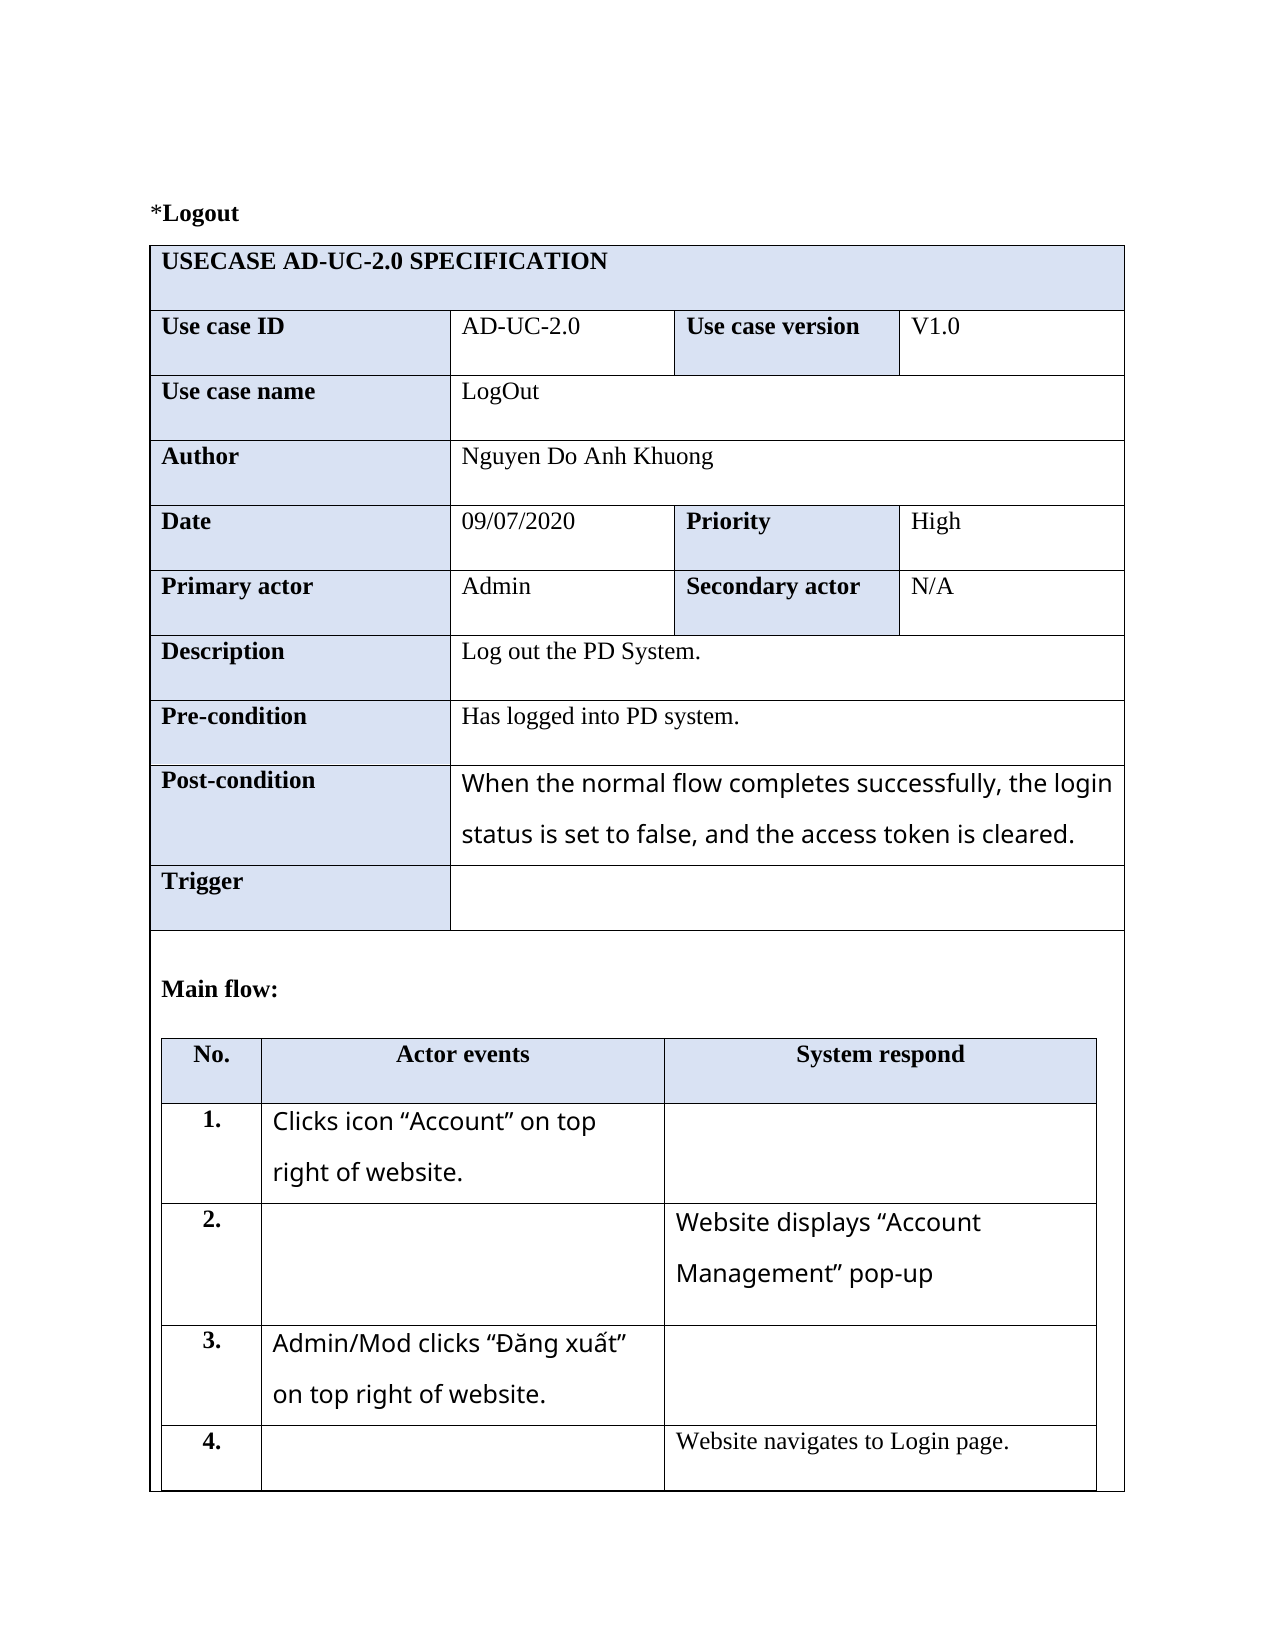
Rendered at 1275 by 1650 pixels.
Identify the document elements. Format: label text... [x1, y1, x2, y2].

table_cell Nguyen Do Anh Khuong [451, 441, 1124, 505]
table_cell 09/07/2020 [451, 506, 674, 570]
table_cell Author [151, 441, 450, 505]
table_cell Admin [451, 571, 674, 635]
table_cell Use case version [675, 311, 899, 375]
table_header USECASE AD-UC-2.0 SPECIFICATION [151, 246, 1124, 310]
table_cell Post-condition [151, 766, 450, 865]
table_cell AD-UC-2.0 [451, 311, 674, 375]
table_cell High [900, 506, 1124, 570]
table_cell LogOut [451, 376, 1124, 440]
table_cell Secondary actor [675, 571, 899, 635]
table_cell Main flow: Alternative Flows: N/A Extension Flows: Exception: N/A Business Rules: N/A [151, 931, 1124, 1491]
table_cell [451, 866, 1124, 930]
table_cell Description [151, 636, 450, 700]
table_cell N/A [900, 571, 1124, 635]
table_cell When the normal flow completes successfully, the login status is set to false, and the access token is cleared. [451, 766, 1124, 865]
table_cell Trigger [151, 866, 450, 930]
table_cell V1.0 [900, 311, 1124, 375]
text *Logout [150, 198, 1125, 226]
table_cell Priority [675, 506, 899, 570]
table_cell Has logged into PD system. [451, 701, 1124, 764]
table_cell Date [151, 506, 450, 570]
table_cell Use case name [151, 376, 450, 440]
table_cell Use case ID [151, 311, 450, 375]
table_cell Primary actor [151, 571, 450, 635]
table_cell Pre-condition [151, 701, 450, 764]
table_cell Log out the PD System. [451, 636, 1124, 700]
